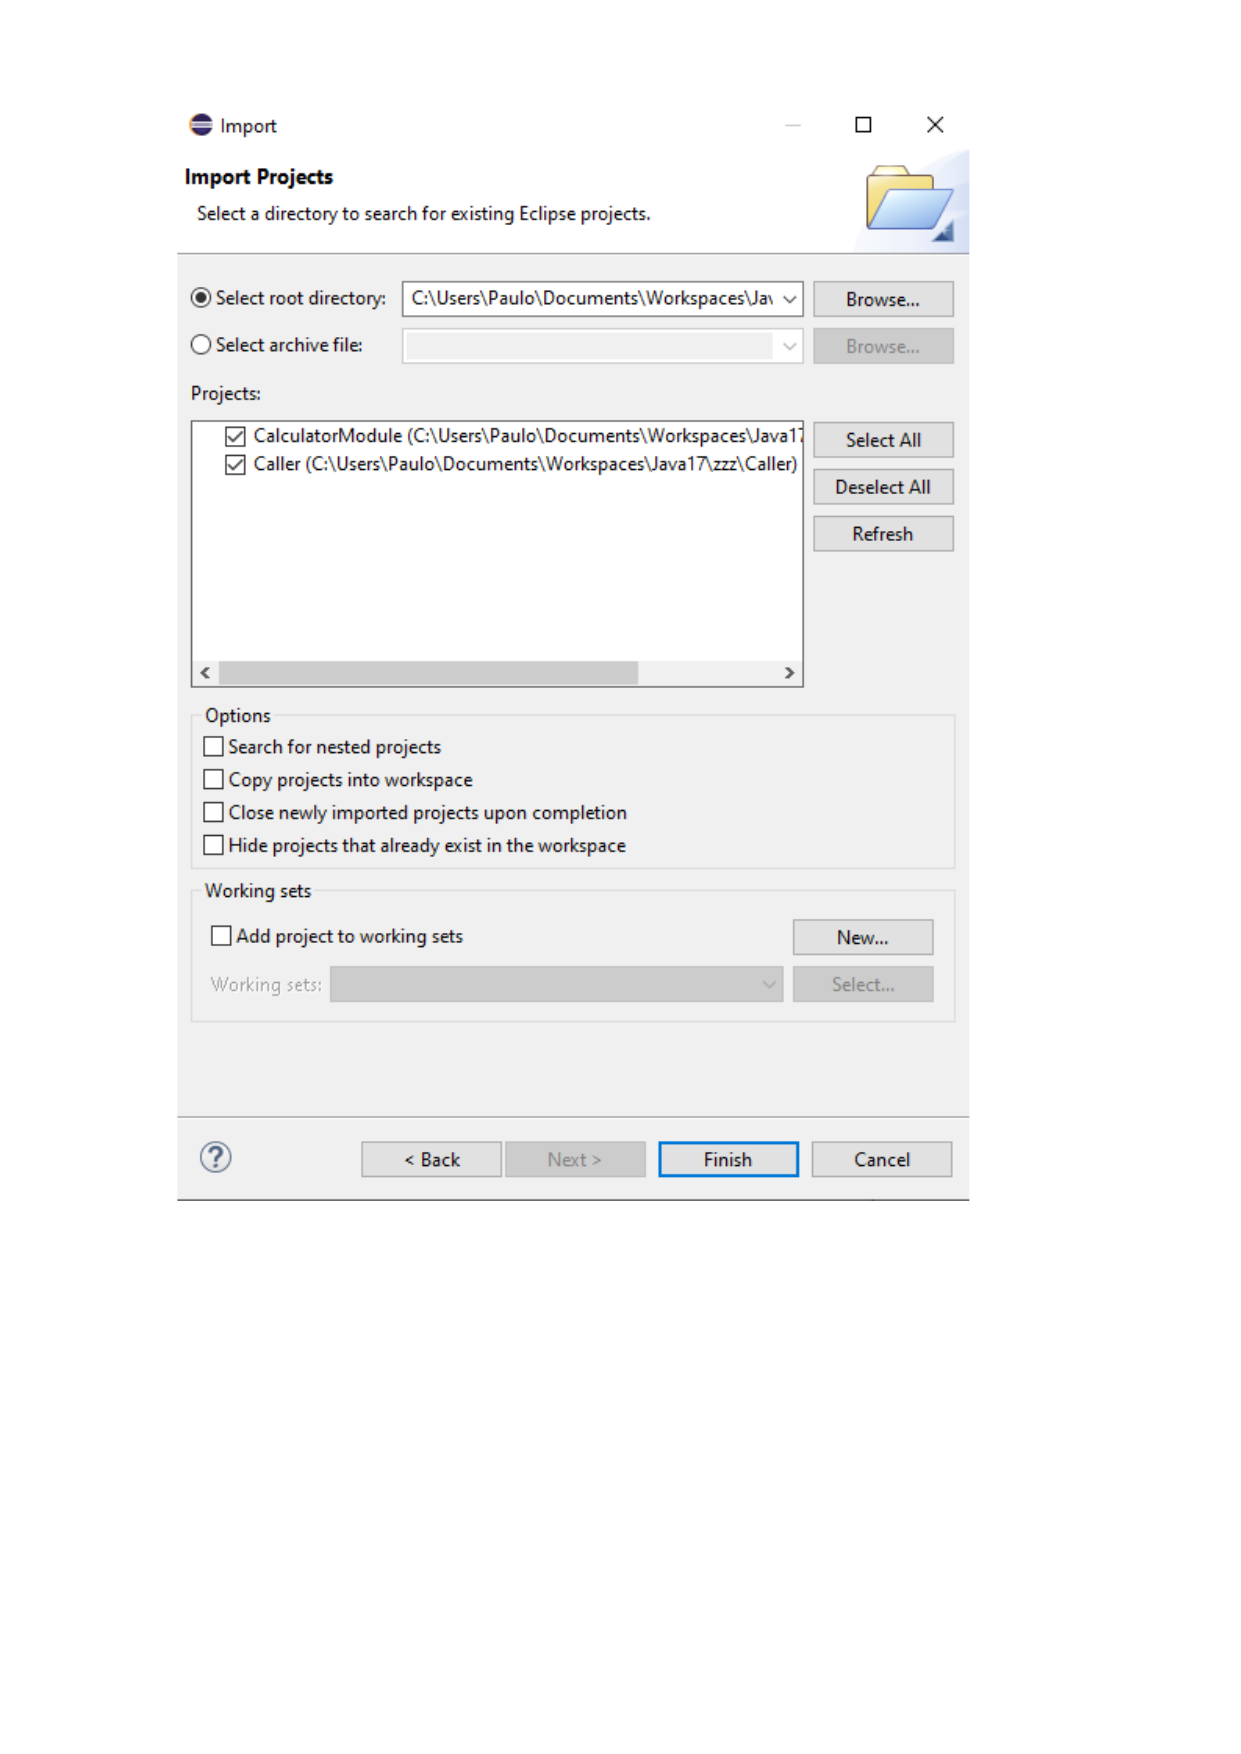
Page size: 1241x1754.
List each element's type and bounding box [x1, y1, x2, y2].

picture [177, 103, 970, 1201]
